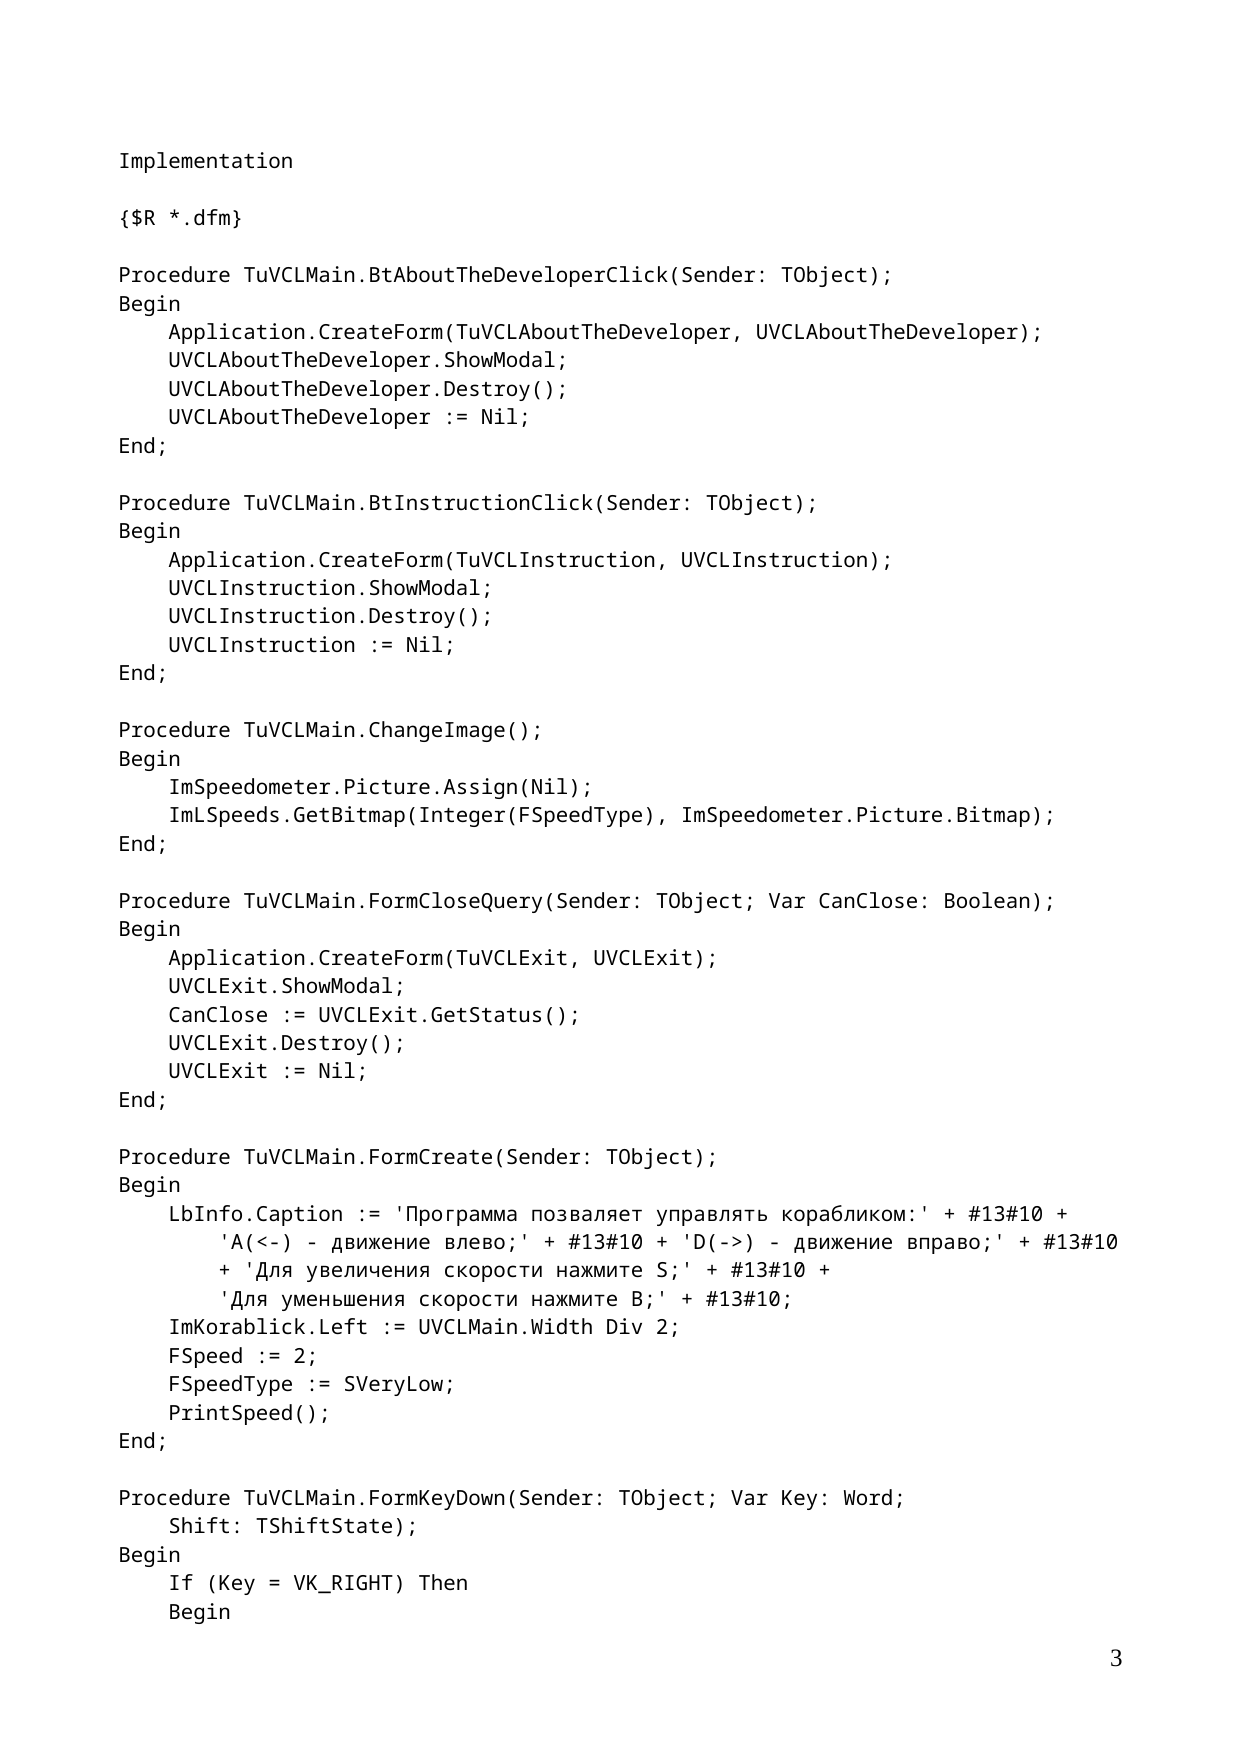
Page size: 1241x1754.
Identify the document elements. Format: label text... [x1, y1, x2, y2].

text LbInfo.Caption := 'Программа позваляет управлять корабликом:' + #13#10 + [118, 1199, 1122, 1227]
text CanClose := UVCLExit.GetStatus(); [118, 1000, 1122, 1028]
text Implementation [118, 147, 1122, 175]
text Procedure TuVCLMain.FormCreate(Sender: TObject); [118, 1142, 1122, 1170]
text End; [118, 431, 1122, 459]
text Begin [118, 1540, 1122, 1568]
text UVCLAboutTheDeveloper.ShowModal; [118, 346, 1122, 374]
text {$R *.dfm} [118, 203, 1122, 232]
text UVCLAboutTheDeveloper.Destroy(); [118, 374, 1122, 402]
text Application.CreateForm(TuVCLAboutTheDeveloper, UVCLAboutTheDeveloper); [118, 317, 1122, 346]
text Begin [118, 1597, 1122, 1625]
text FSpeedType := SVeryLow; [118, 1369, 1122, 1398]
text UVCLInstruction.ShowModal; [118, 573, 1122, 602]
text End; [118, 658, 1122, 687]
text 'Для уменьшения скорости нажмите B;' + #13#10; [118, 1284, 1122, 1312]
text Begin [118, 914, 1122, 943]
text Procedure TuVCLMain.BtAboutTheDeveloperClick(Sender: TObject); [118, 260, 1122, 289]
text Shift: TShiftState); [118, 1512, 1122, 1540]
text End; [118, 1426, 1122, 1455]
text Procedure TuVCLMain.BtInstructionClick(Sender: TObject); [118, 488, 1122, 516]
text 'A(<-) - движение влево;' + #13#10 + 'D(->) - движение вправо;' + #13#10 [118, 1227, 1122, 1256]
text If (Key = VK_RIGHT) Then [118, 1568, 1122, 1597]
text UVCLExit := Nil; [118, 1057, 1122, 1085]
text PrintSpeed(); [118, 1398, 1122, 1426]
text UVCLExit.Destroy(); [118, 1028, 1122, 1057]
text ImSpeedometer.Picture.Assign(Nil); [118, 772, 1122, 801]
text Begin [118, 516, 1122, 545]
text Application.CreateForm(TuVCLInstruction, UVCLInstruction); [118, 545, 1122, 573]
text Procedure TuVCLMain.ChangeImage(); [118, 715, 1122, 744]
text End; [118, 829, 1122, 857]
text ImKorablick.Left := UVCLMain.Width Div 2; [118, 1312, 1122, 1341]
text End; [118, 1085, 1122, 1113]
text Begin [118, 744, 1122, 772]
text UVCLAboutTheDeveloper := Nil; [118, 402, 1122, 431]
text Application.CreateForm(TuVCLExit, UVCLExit); [118, 943, 1122, 971]
text ImLSpeeds.GetBitmap(Integer(FSpeedType), ImSpeedometer.Picture.Bitmap); [118, 801, 1122, 829]
text Begin [118, 1170, 1122, 1199]
text + 'Для увеличения скорости нажмите S;' + #13#10 + [118, 1256, 1122, 1284]
text Procedure TuVCLMain.FormKeyDown(Sender: TObject; Var Key: Word; [118, 1483, 1122, 1512]
text FSpeed := 2; [118, 1341, 1122, 1369]
text Procedure TuVCLMain.FormCloseQuery(Sender: TObject; Var CanClose: Boolean); [118, 886, 1122, 914]
text UVCLInstruction := Nil; [118, 630, 1122, 658]
text UVCLExit.ShowModal; [118, 971, 1122, 1000]
text Begin [118, 289, 1122, 317]
text UVCLInstruction.Destroy(); [118, 602, 1122, 630]
